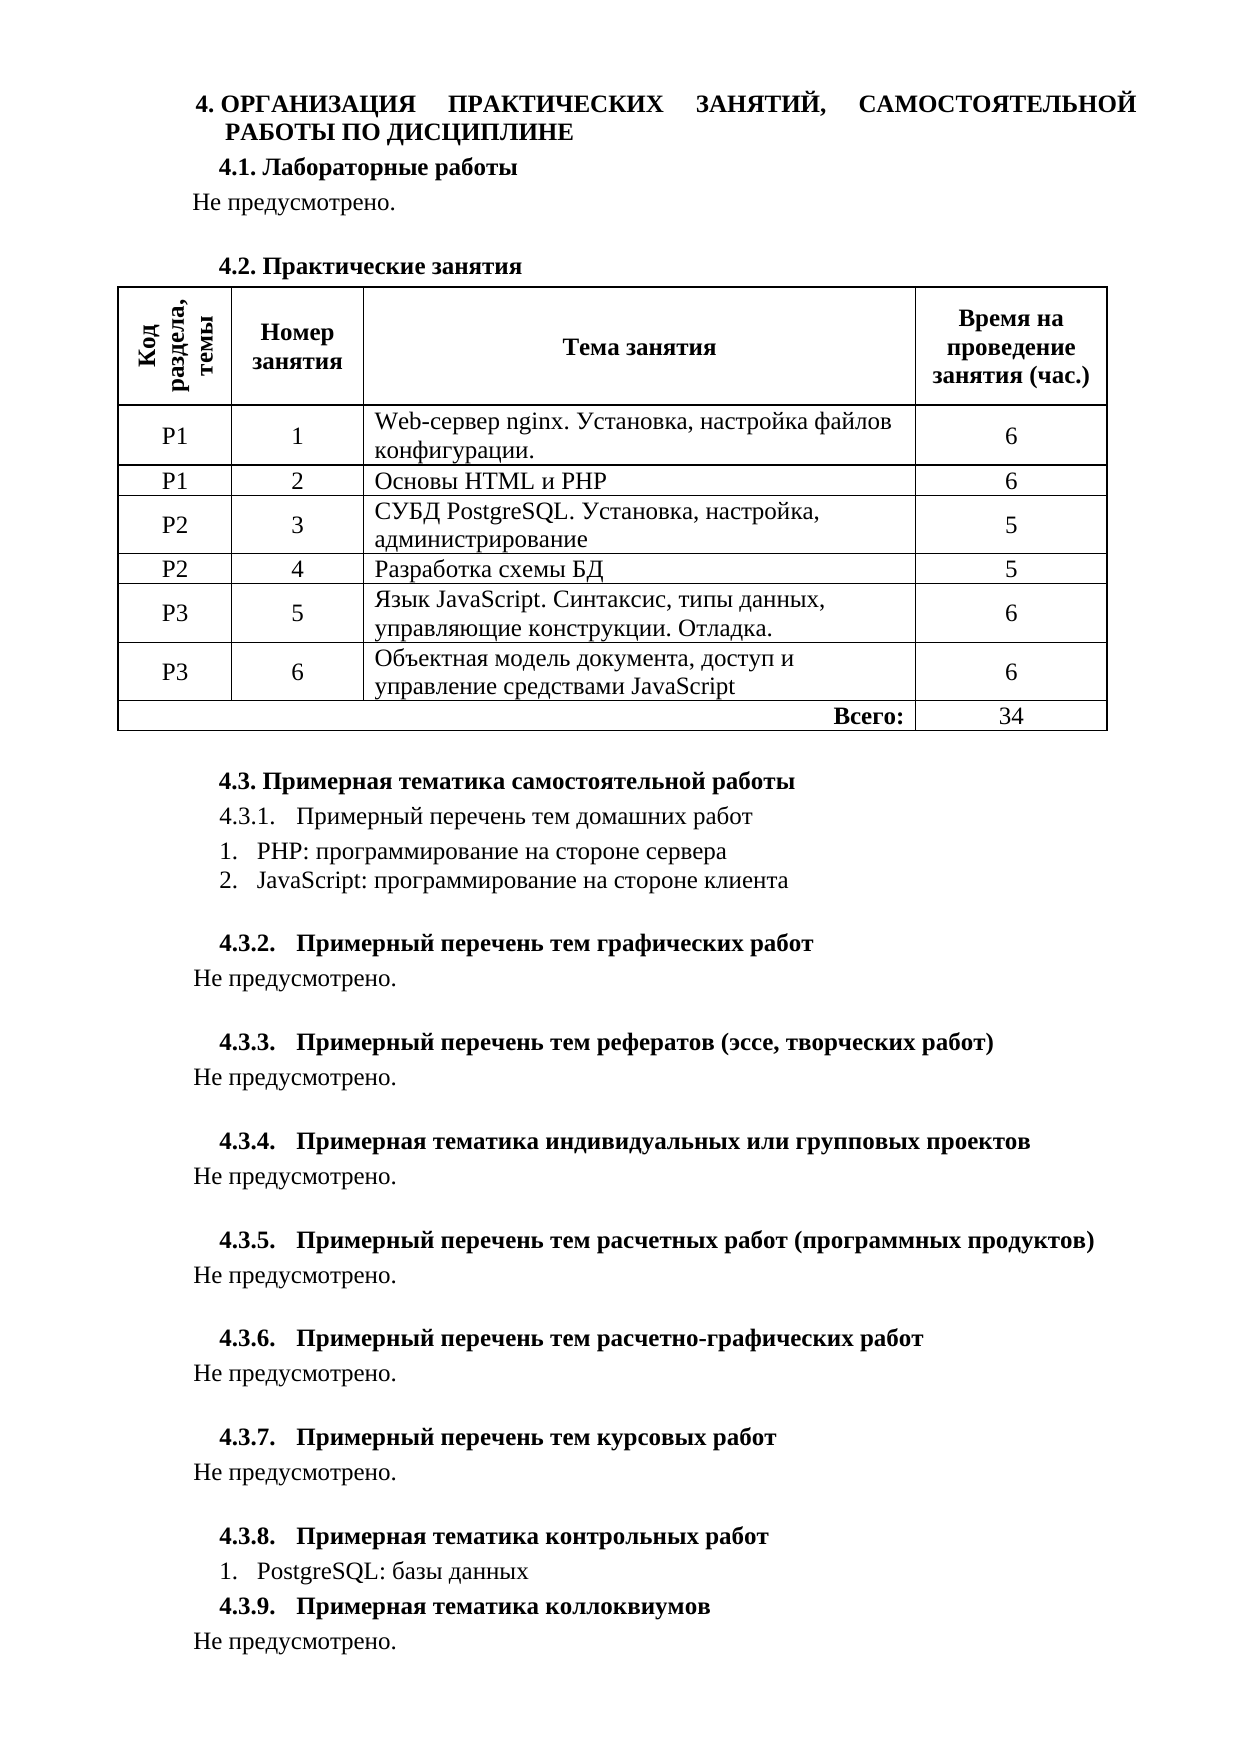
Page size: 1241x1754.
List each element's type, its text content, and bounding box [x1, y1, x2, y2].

table_cell 5 [916, 496, 1106, 553]
list Примерный перечень тем рефератов (эссе, творческих работ) [219, 1027, 1137, 1056]
list Примерный перечень тем расчетных работ (программных продуктов) [219, 1225, 1137, 1253]
table_cell 5 [916, 554, 1106, 583]
list Примерная тематика самостоятельной работы [218, 766, 1137, 795]
list Примерная тематика индивидуальных или групповых проектов [219, 1126, 1137, 1155]
table_cell Всего: [119, 701, 915, 730]
table_header Номер занятия [232, 288, 363, 404]
list PHP: программирование на стороне сервера [219, 836, 1137, 865]
text Не предусмотрено. [118, 963, 1137, 992]
table_cell 5 [232, 584, 363, 642]
list Примерный перечень тем расчетно-графических работ [219, 1323, 1137, 1352]
text Не предусмотрено. [118, 1062, 1137, 1091]
list Примерный перечень тем графических работ [219, 928, 1137, 957]
text Не предусмотрено. [118, 1358, 1137, 1387]
list Практические занятия [218, 251, 1137, 280]
table_cell Р1 [119, 406, 231, 464]
list ОРГАНИЗАЦИЯ ПРАКТИЧЕСКИХ ЗАНЯТИЙ, САМОСТОЯТЕЛЬНОЙ РАБОТЫ ПО ДИСЦИПЛИНЕ [195, 89, 1137, 146]
table_cell 6 [916, 584, 1106, 642]
table_cell Р3 [119, 643, 231, 700]
text Не предусмотрено. [118, 1457, 1137, 1486]
table_cell Объектная модель документа, доступ и управление средствами JavaScript [364, 643, 915, 700]
list Лабораторные работы [218, 152, 1137, 181]
table_cell 6 [916, 466, 1106, 495]
table_cell 1 [232, 406, 363, 464]
text Не предусмотрено. [118, 1161, 1137, 1190]
list Примерный перечень тем курсовых работ [219, 1422, 1137, 1451]
table_cell 4 [232, 554, 363, 583]
table_header Тема занятия [364, 288, 915, 404]
table_header Время на проведение занятия (час.) [916, 288, 1106, 404]
table_cell Разработка схемы БД [364, 554, 915, 583]
table_cell СУБД PostgreSQL. Установка, настройка, администрирование [364, 496, 915, 553]
table_cell Web-сервер nginx. Установка, настройка файлов конфигурации. [364, 406, 915, 464]
table_cell 6 [916, 406, 1106, 464]
table_cell Р1 [119, 466, 231, 495]
table_cell 34 [916, 701, 1106, 730]
list JavaScript: программирование на стороне клиента [219, 865, 1137, 893]
list Примерная тематика коллоквиумов [219, 1591, 1137, 1620]
table_cell Р2 [119, 554, 231, 583]
table_cell 3 [232, 496, 363, 553]
list Примерная тематика контрольных работ [219, 1521, 1137, 1550]
list PostgreSQL: базы данных [219, 1556, 1137, 1585]
table_cell Р2 [119, 496, 231, 553]
table_cell Язык JavaScript. Синтаксис, типы данных, управляющие конструкции. Отладка. [364, 584, 915, 642]
table_cell Р3 [119, 584, 231, 642]
text Не предусмотрено. [118, 1260, 1137, 1288]
list Примерный перечень тем домашних работ [219, 801, 1137, 830]
table_cell Основы HTML и PHP [364, 466, 915, 495]
table_header Код раздела, темы [119, 288, 231, 404]
table_cell 2 [232, 466, 363, 495]
table_cell 6 [232, 643, 363, 700]
text Не предусмотрено. [192, 187, 1137, 216]
table_cell 6 [916, 643, 1106, 700]
text Не предусмотрено. [118, 1626, 1137, 1655]
